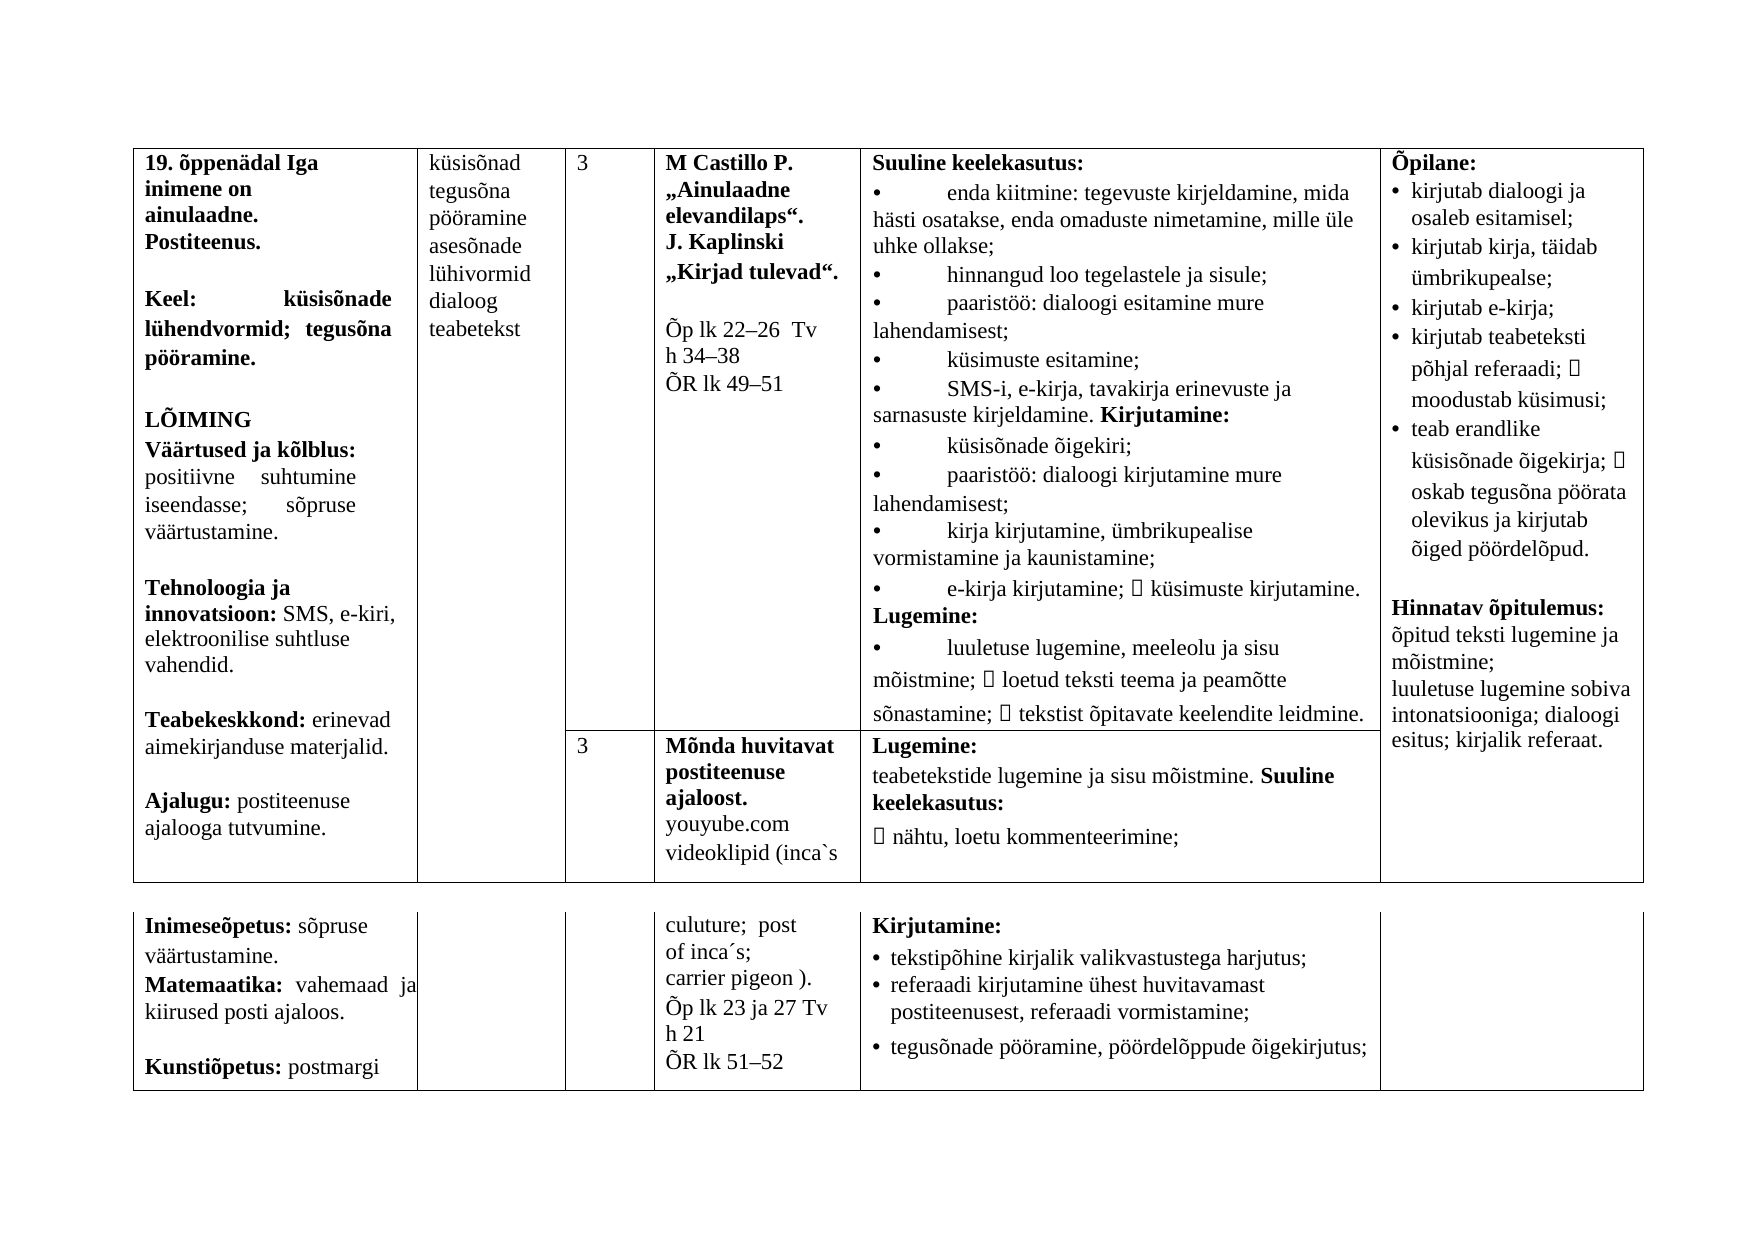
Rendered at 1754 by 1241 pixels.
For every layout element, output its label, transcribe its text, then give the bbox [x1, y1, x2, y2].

table_cell Lugemine: teabetekstide lugemine ja sisu mõistmine. Suuline keelekasutus:  nähtu, loetu kommenteerimine; [861, 731, 1380, 882]
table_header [134, 912, 417, 1090]
table_cell küsisõnad tegusõna pööramine asesõnade lühivormid dialoog teabetekst [418, 149, 565, 882]
table_header [1381, 912, 1643, 1090]
table_header [566, 912, 654, 1090]
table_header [655, 912, 860, 1090]
table_cell 19. õppenädal Iga inimene on ainulaadne. Postiteenus. Keel: küsisõnade lühendvormid; tegusõna pööramine. LÕIMING Väärtused ja kõlblus: positiivne suhtumine iseendasse; sõpruse väärtustamine. Tehnoloogia ja innovatsioon: SMS, e-kiri, elektroonilise suhtluse vahendid. Teabekeskkond: erinevad aimekirjanduse materjalid. Ajalugu: postiteenuse ajalooga tutvumine. [134, 149, 417, 882]
table_header [418, 912, 565, 1090]
table_cell M Castillo P. „Ainulaadne elevandilaps“. J. Kaplinski „Kirjad tulevad“. Õp lk 22–26 Tv h 34–38 ÕR lk 49–51 [655, 149, 860, 730]
table_cell 3 [566, 731, 654, 882]
table_cell Õpilane: kirjutab dialoogi ja osaleb esitamisel; kirjutab kirja, täidab ümbrikupealse; kirjutab e-kirja; kirjutab teabeteksti põhjal referaadi;  moodustab küsimusi; teab erandlike küsisõnade õigekirja;  oskab tegusõna pöörata olevikus ja kirjutab õiged pöördelõpud. Hinnatav õpitulemus: õpitud teksti lugemine ja mõistmine; luuletuse lugemine sobiva intonatsiooniga; dialoogi esitus; kirjalik referaat. [1381, 149, 1643, 882]
table_cell 3 [566, 149, 654, 730]
table_cell Mõnda huvitavat postiteenuse ajaloost. youyube.com videoklipid (inca`s [655, 731, 860, 882]
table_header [861, 912, 1380, 1090]
table_cell Suuline keelekasutus: enda kiitmine: tegevuste kirjeldamine, mida hästi osatakse, enda omaduste nimetamine, mille üle uhke ollakse; hinnangud loo tegelastele ja sisule; paaristöö: dialoogi esitamine mure lahendamisest; küsimuste esitamine; SMS-i, e-kirja, tavakirja erinevuste ja sarnasuste kirjeldamine. Kirjutamine: küsisõnade õigekiri; paaristöö: dialoogi kirjutamine mure lahendamisest; kirja kirjutamine, ümbrikupealise vormistamine ja kaunistamine; e-kirja kirjutamine;  küsimuste kirjutamine. Lugemine: luuletuse lugemine, meeleolu ja sisu mõistmine;  loetud teksti teema ja peamõtte sõnastamine;  tekstist õpitavate keelendite leidmine. [861, 149, 1380, 730]
